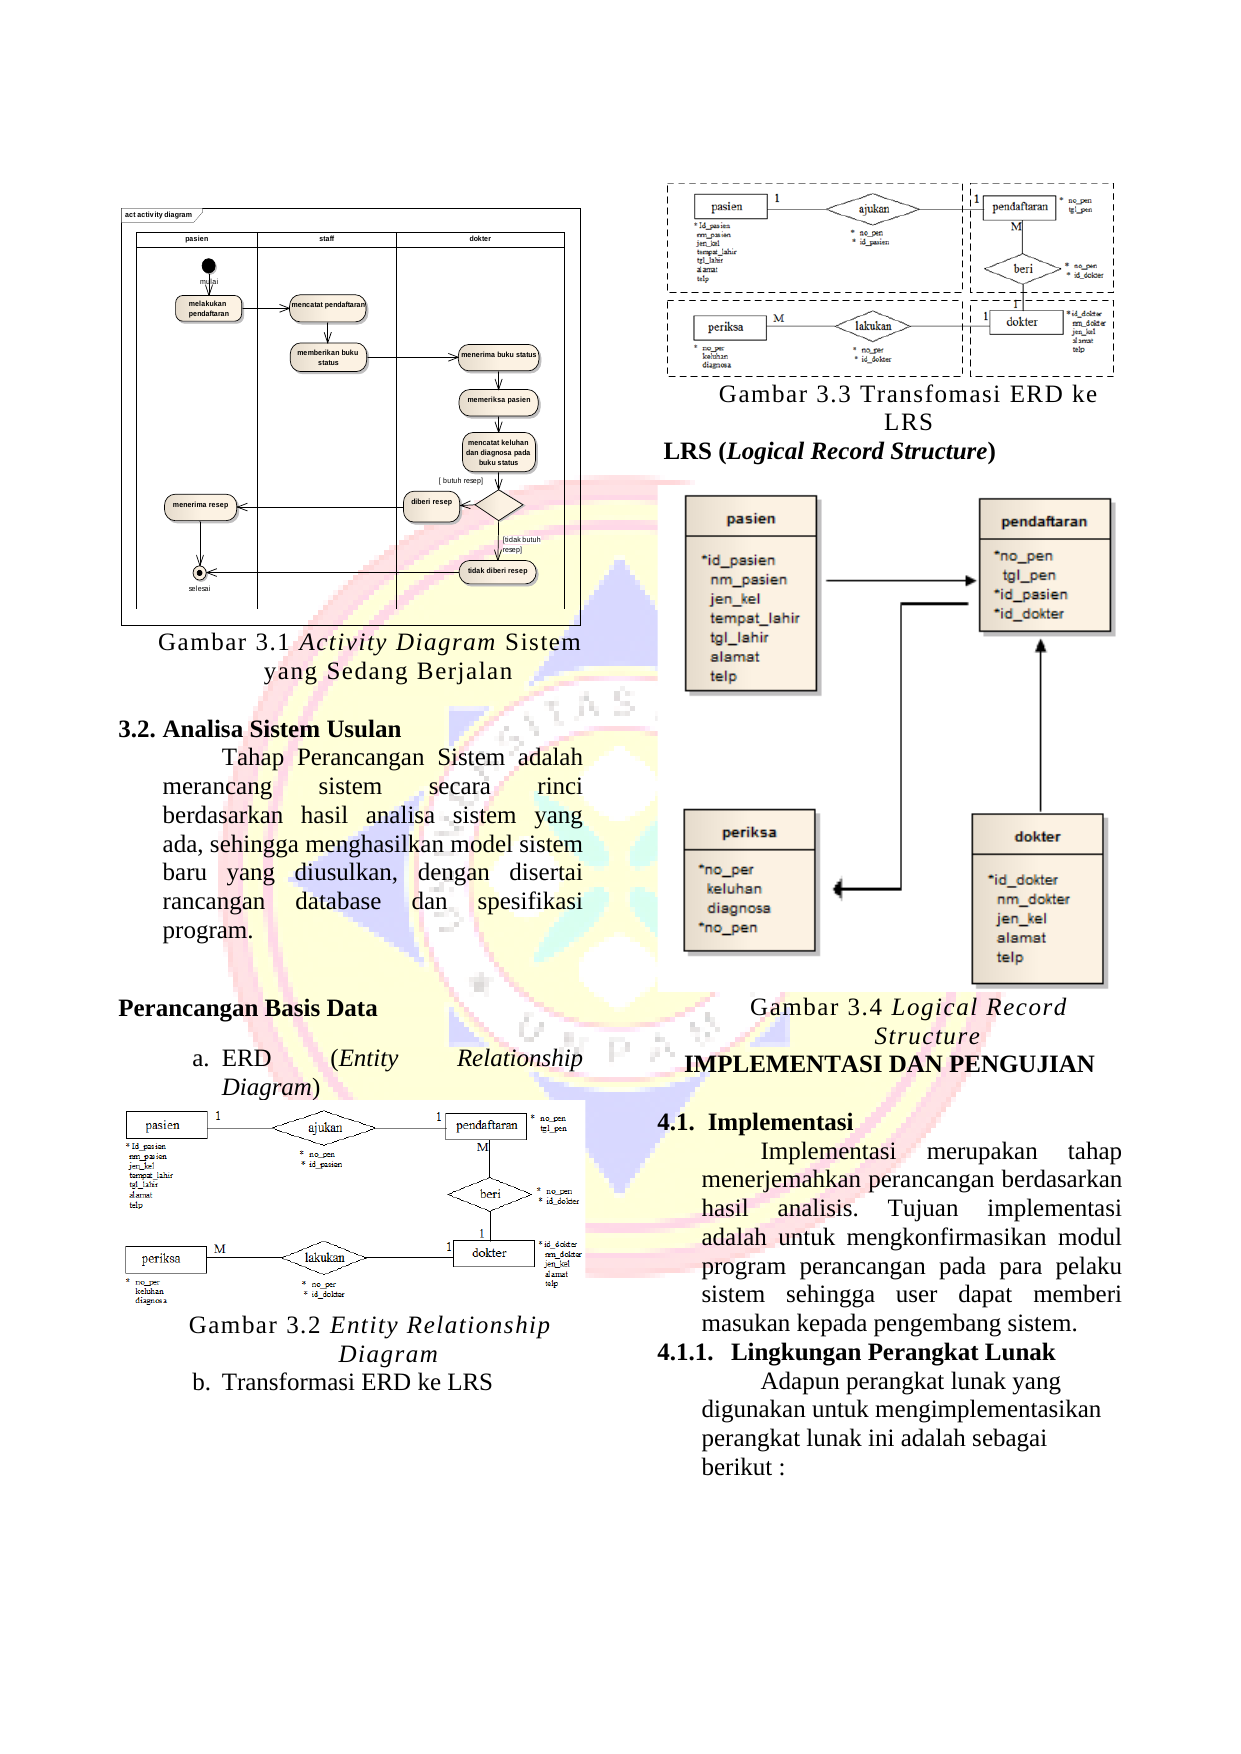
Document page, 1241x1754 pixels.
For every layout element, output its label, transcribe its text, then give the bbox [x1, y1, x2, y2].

list ERD (Entity Relationship Diagram) [192, 1043, 583, 1100]
subtitle Entity Relationship Diagram [156, 1310, 583, 1367]
subtitle IMPLEMENTASI DAN PENGUJIAN [657, 1049, 1122, 1078]
subtitle Logical Record Structure [694, 992, 1122, 1049]
subtitle Implementasi [657, 1107, 1122, 1136]
text LRS (Logical Record Structure) [657, 436, 1122, 465]
list Transformasi ERD ke LRS [192, 1367, 583, 1396]
subtitle Activity Diagram Sistem yang Sedang Berjalan [156, 627, 583, 685]
text Adapun perangkat lunak yang digunakan untuk mengimplementasikan perangkat lunak ini adalah sebagai berikut : [701, 1366, 1122, 1481]
picture [118, 1100, 586, 1310]
subtitle Lingkungan Perangkat Lunak [657, 1337, 1122, 1366]
text Implementasi merupakan tahap menerjemahkan perancangan berdasarkan hasil analisis. Tujuan implementasi adalah untuk mengkonfirmasikan modul program perancangan pada para pelaku sistem sehingga user dapat memberi masukan kepada pengembang sistem. [701, 1136, 1122, 1337]
picture [664, 177, 1115, 379]
picture [657, 485, 1122, 992]
text Perancangan Basis Data [118, 993, 583, 1022]
list Tahap Perancangan Sistem adalah merancang sistem secara rinci berdasarkan hasil analisa sistem yang ada, sehingga menghasilkan model sistem baru yang diusulkan, dengan disertai rancangan database dan spesifikasi program. [162, 742, 583, 944]
subtitle Gambar 3.3 Transfomasi ERD ke LRS [694, 379, 1122, 436]
subtitle Analisa Sistem Usulan [118, 714, 583, 742]
